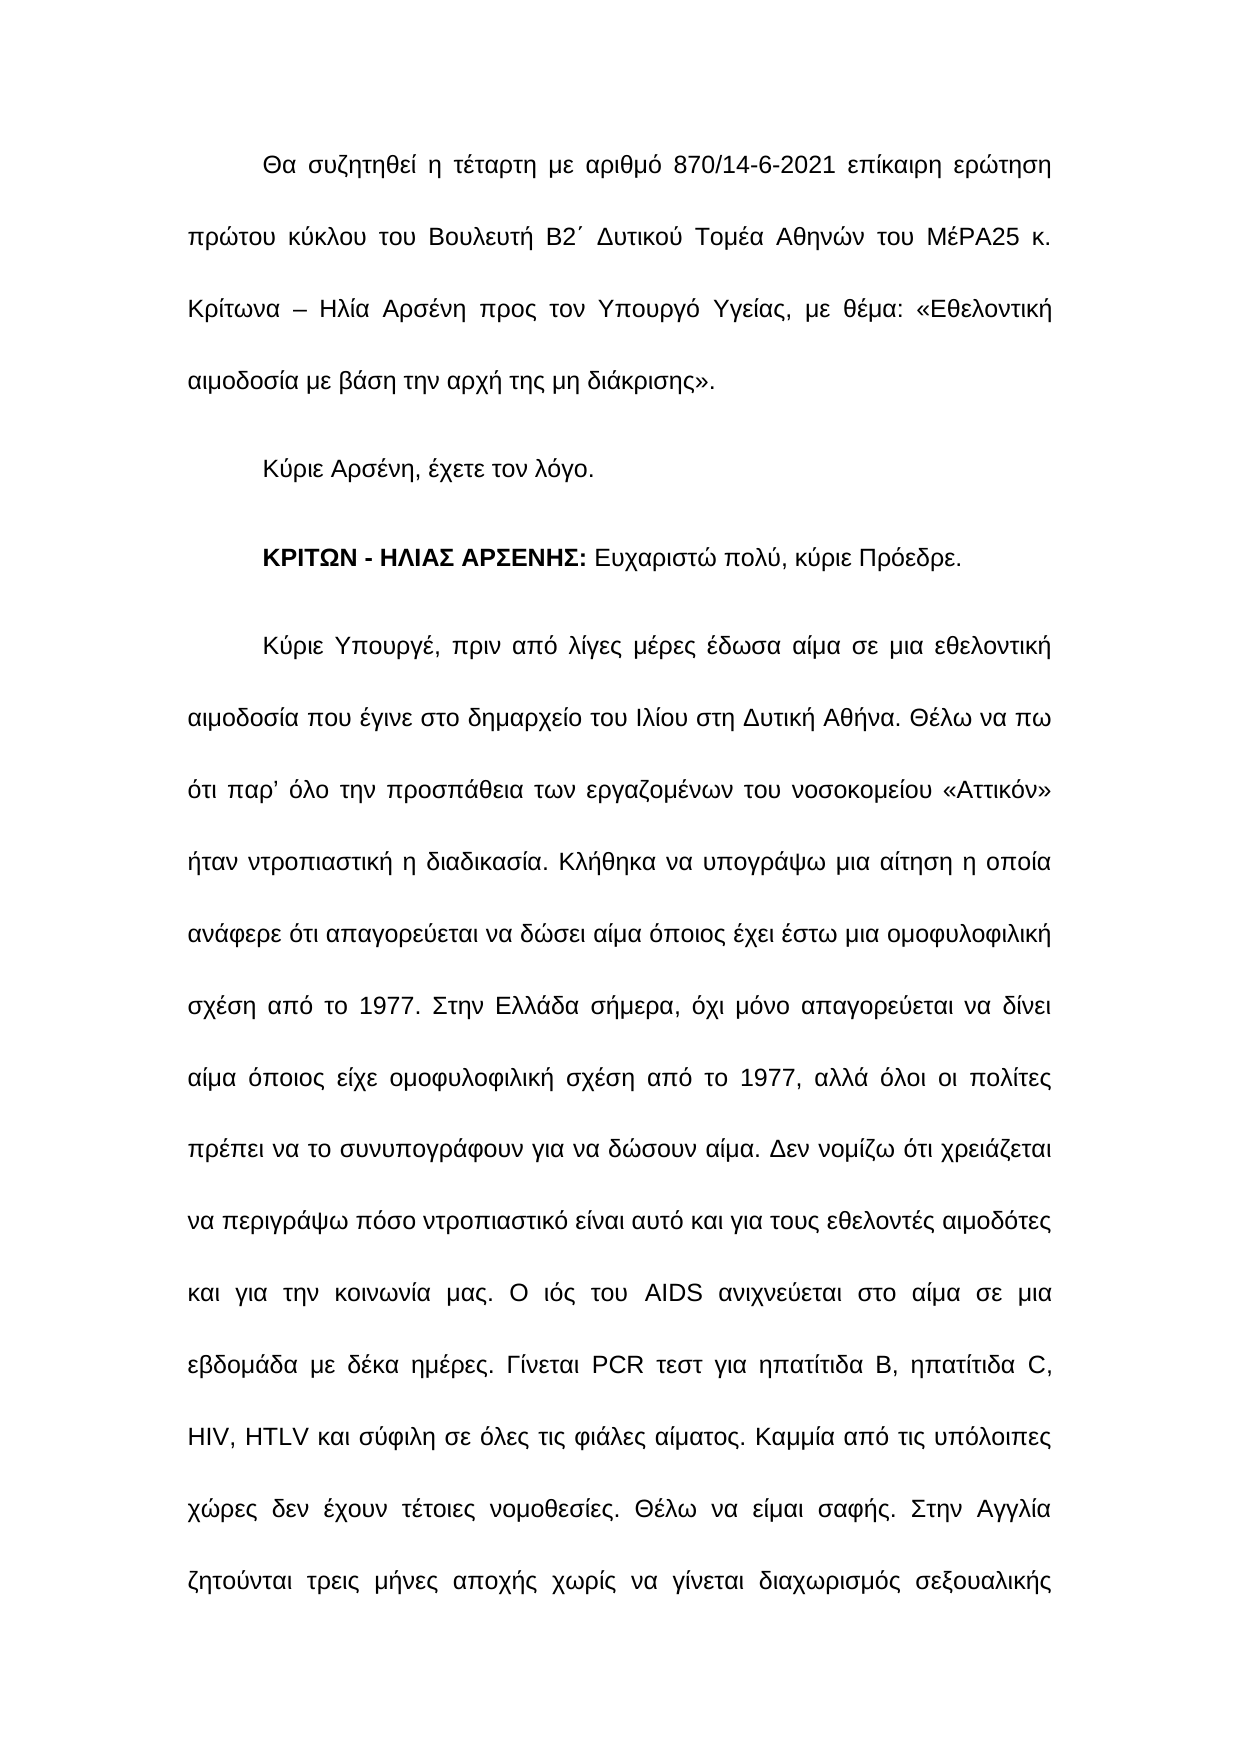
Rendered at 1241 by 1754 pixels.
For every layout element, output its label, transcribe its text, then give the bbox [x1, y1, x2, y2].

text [187, 631, 1053, 1594]
text ΚΡΙΤΩΝ - ΗΛΙΑΣ ΑΡΣΕΝΗΣ: Ευχαριστώ πολύ, κύριε Πρόεδρε. [187, 543, 1053, 571]
text Κύριε Αρσένη, έχετε τον λόγο. [187, 454, 1053, 483]
text Θα συζητηθεί η τέταρτη με αριθμό 870/14-6-2021 επίκαιρη ερώτηση πρώτου κύκλου του Βουλευτή Β2΄ Δυτικού Τομέα Αθηνών του ΜέΡΑ25 κ. Κρίτωνα – Ηλία Αρσένη προς τον Υπουργό Υγείας, με θέμα: «Εθελοντική αιμοδοσία με βάση την αρχή της μη διάκρισης». [187, 150, 1053, 394]
